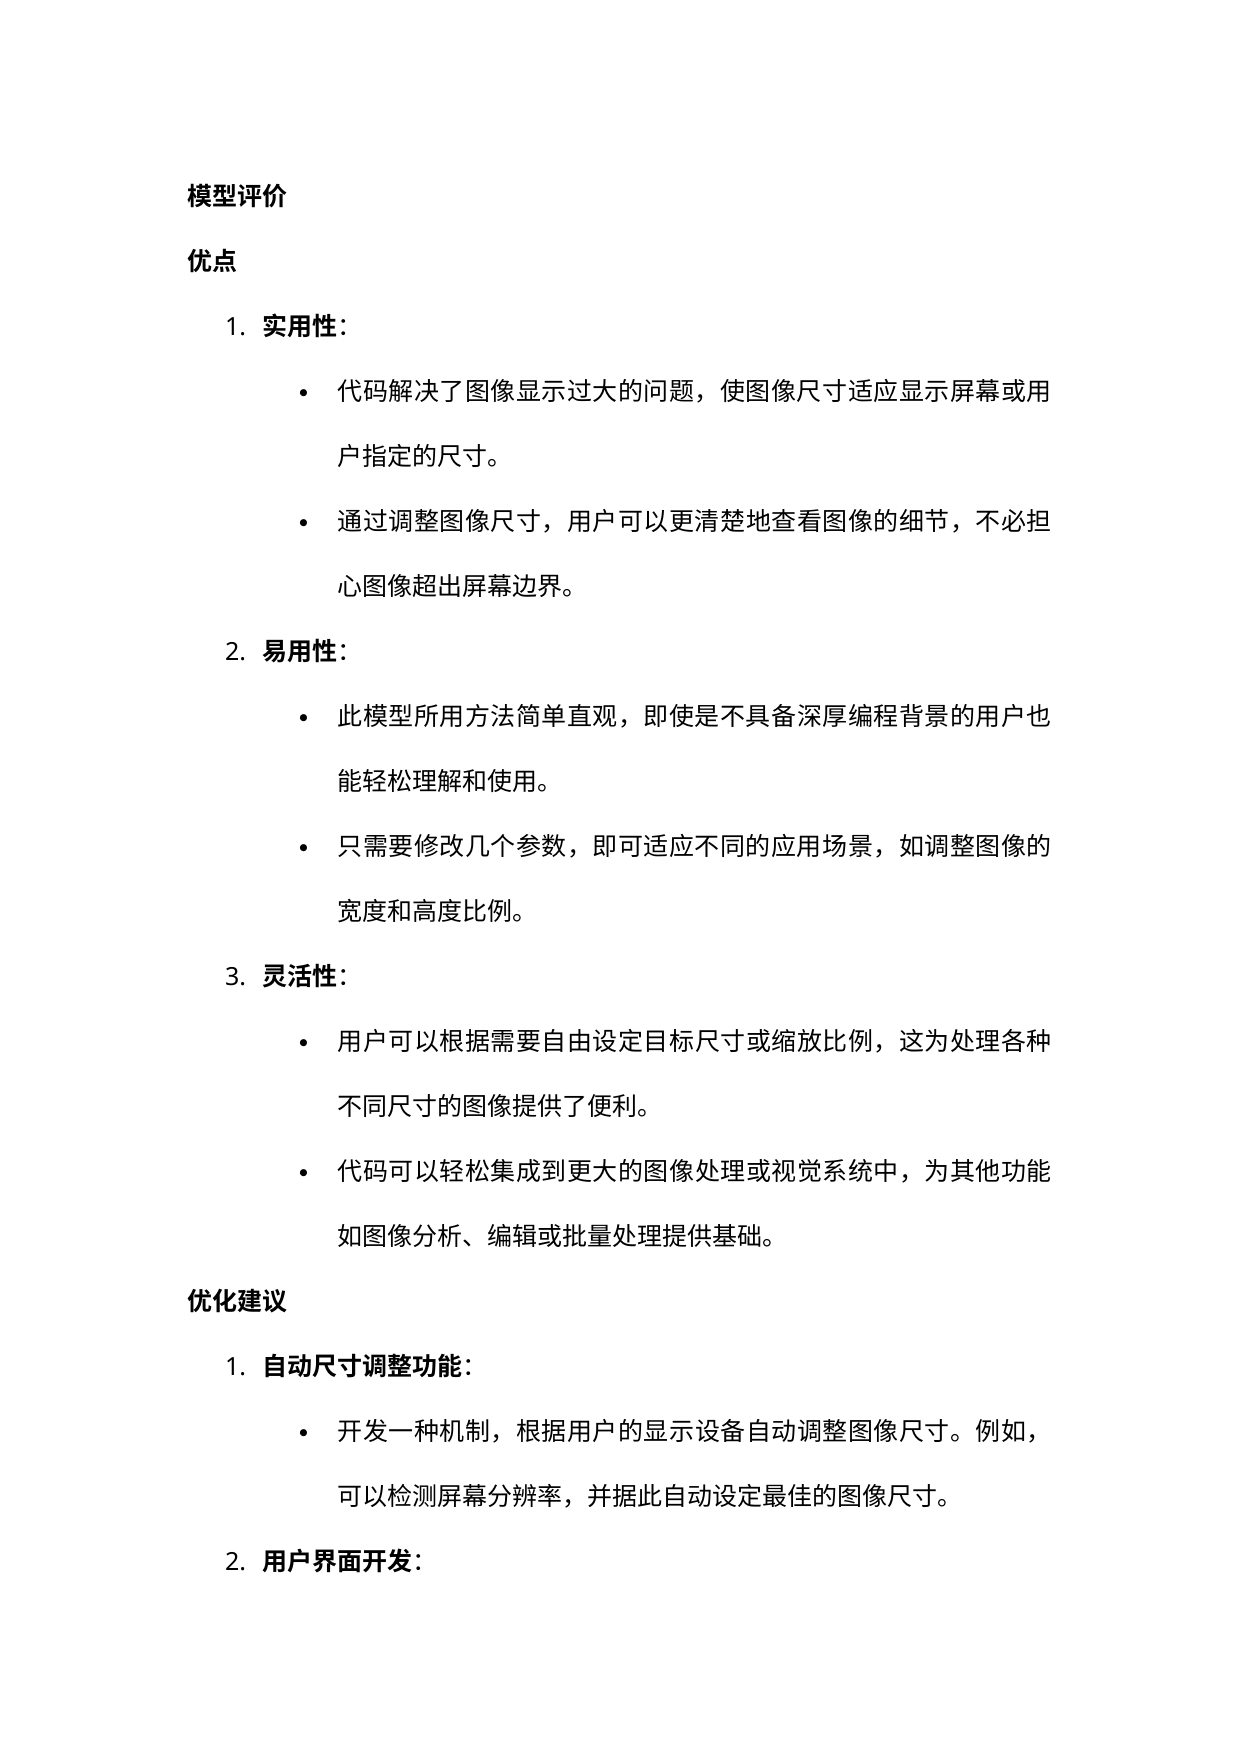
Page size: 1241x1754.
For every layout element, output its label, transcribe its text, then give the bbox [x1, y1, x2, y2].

list 灵活性： [225, 942, 1053, 1007]
list 自动尺寸调整功能： [225, 1332, 1053, 1397]
list 开发一种机制，根据用户的显示设备自动调整图像尺寸。例如，可以检测屏幕分辨率，并据此自动设定最佳的图像尺寸。 [300, 1397, 1053, 1527]
list 易用性： [225, 617, 1053, 682]
list 用户可以根据需要自由设定目标尺寸或缩放比例，这为处理各种不同尺寸的图像提供了便利。 [300, 1007, 1053, 1137]
text 优点 [187, 227, 1053, 292]
list 用户界面开发： [225, 1527, 1053, 1592]
list 通过调整图像尺寸，用户可以更清楚地查看图像的细节，不必担心图像超出屏幕边界。 [300, 487, 1053, 617]
text 优化建议 [187, 1267, 1053, 1332]
list 此模型所用方法简单直观，即使是不具备深厚编程背景的用户也能轻松理解和使用。 [300, 682, 1053, 812]
list 实用性： [225, 292, 1053, 357]
list 只需要修改几个参数，即可适应不同的应用场景，如调整图像的宽度和高度比例。 [300, 812, 1053, 942]
text 模型评价 [187, 162, 1053, 227]
list 代码解决了图像显示过大的问题，使图像尺寸适应显示屏幕或用户指定的尺寸。 [300, 357, 1053, 487]
list 代码可以轻松集成到更大的图像处理或视觉系统中，为其他功能如图像分析、编辑或批量处理提供基础。 [300, 1137, 1053, 1267]
